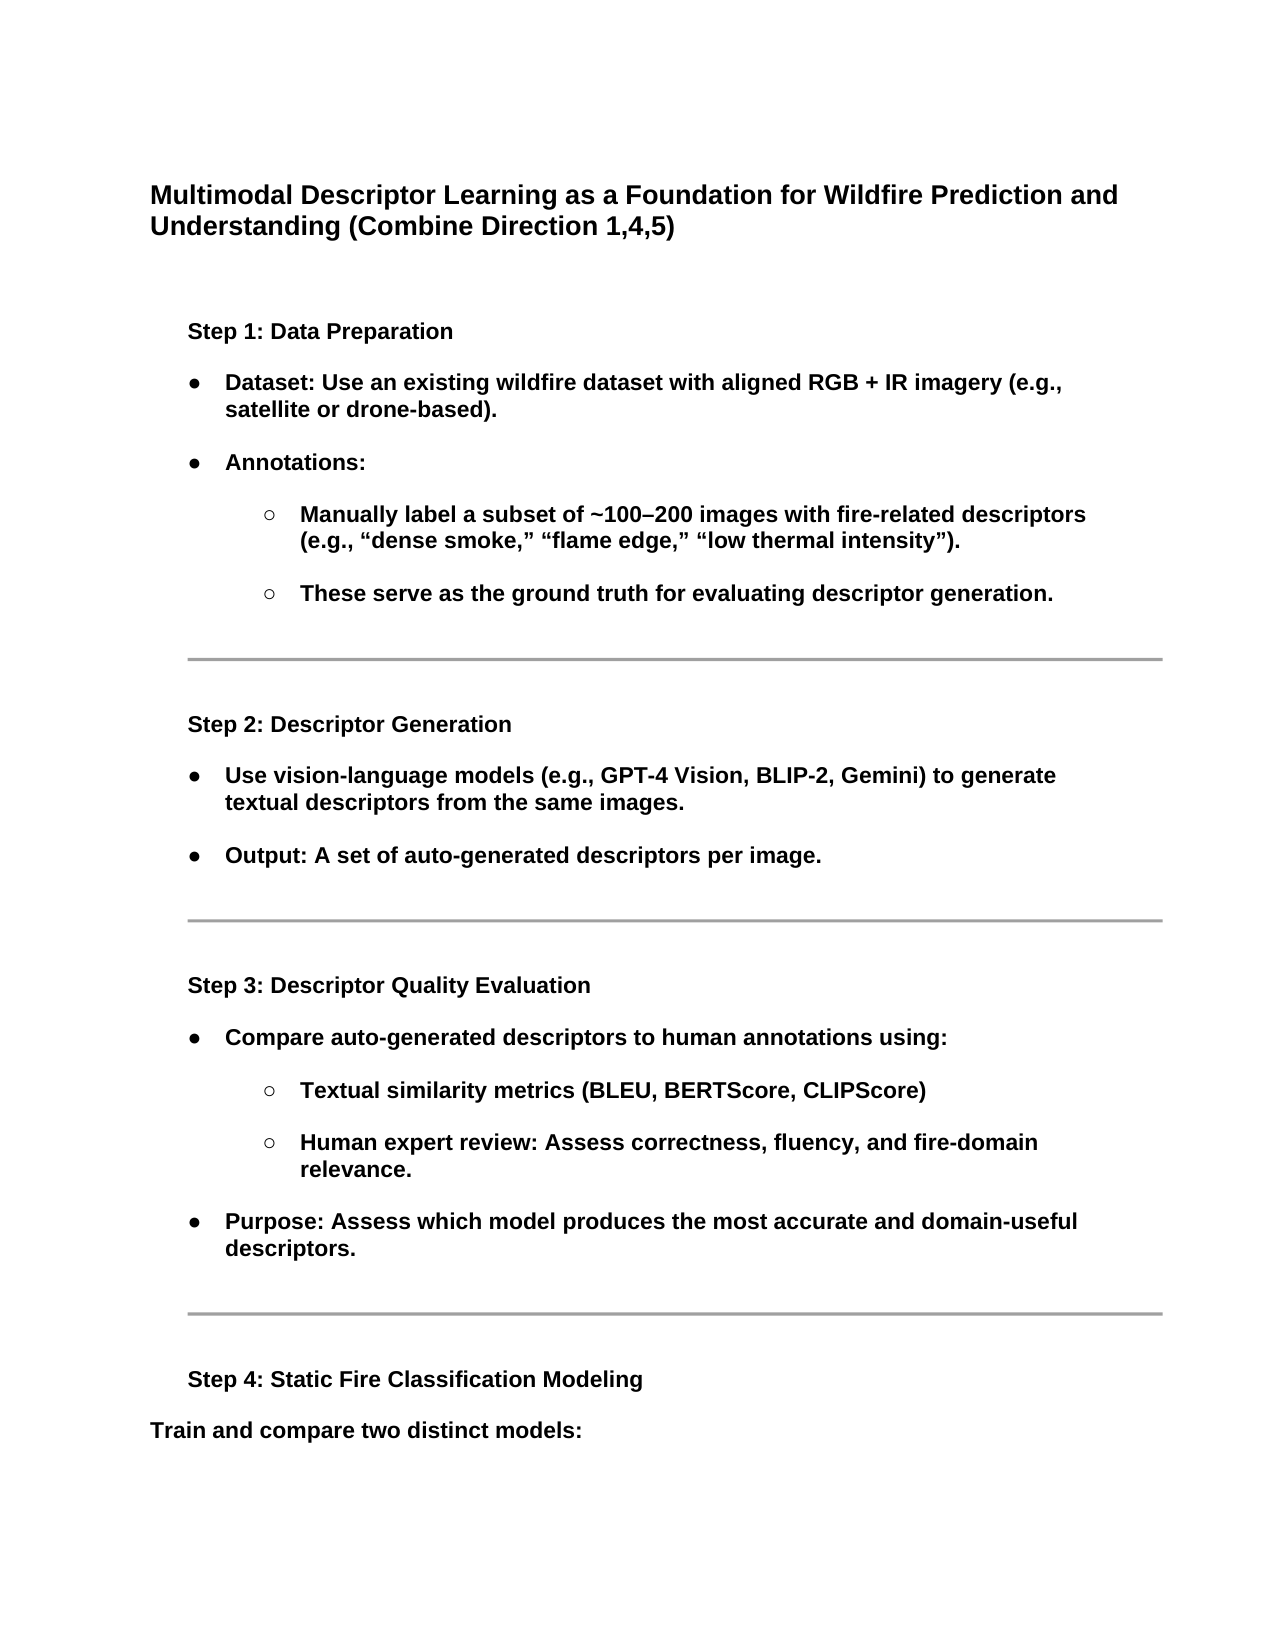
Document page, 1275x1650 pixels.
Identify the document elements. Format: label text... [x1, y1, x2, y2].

subtitle Multimodal Descriptor Learning as a Foundation for Wildfire Prediction and Understanding (Combine Direction 1,4,5) [150, 179, 1125, 242]
list These serve as the ground truth for evaluating descriptor generation. [262, 580, 1125, 633]
subtitle Step 3: Descriptor Quality Evaluation [187, 972, 1125, 999]
list Annotations: [187, 448, 1125, 501]
list Textual similarity metrics (BLEU, BERTScore, CLIPScore) [262, 1077, 1125, 1129]
subtitle Step 4: Static Fire Classification Modeling [187, 1366, 1125, 1392]
list Use vision-language models (e.g., GPT-4 Vision, BLIP-2, Gemini) to generate textual descriptors from the same images. [187, 762, 1125, 842]
list Output: A set of auto-generated descriptors per image. [187, 842, 1125, 894]
subtitle Step 1: Data Preparation [187, 318, 1125, 344]
text Train and compare two distinct models: [150, 1417, 1125, 1443]
list Manually label a subset of ~100–200 images with fire-related descriptors (e.g., “dense smoke,” “flame edge,” “low thermal intensity”). [262, 501, 1125, 580]
list Human expert review: Assess correctness, fluency, and fire-domain relevance. [262, 1129, 1125, 1208]
list Compare auto-generated descriptors to human annotations using: [187, 1024, 1125, 1077]
list Dataset: Use an existing wildfire dataset with aligned RGB + IR imagery (e.g., satellite or drone-based). [187, 369, 1125, 448]
list Purpose: Assess which model produces the most accurate and domain-useful descriptors. [187, 1208, 1125, 1287]
subtitle Step 2: Descriptor Generation [187, 711, 1125, 737]
